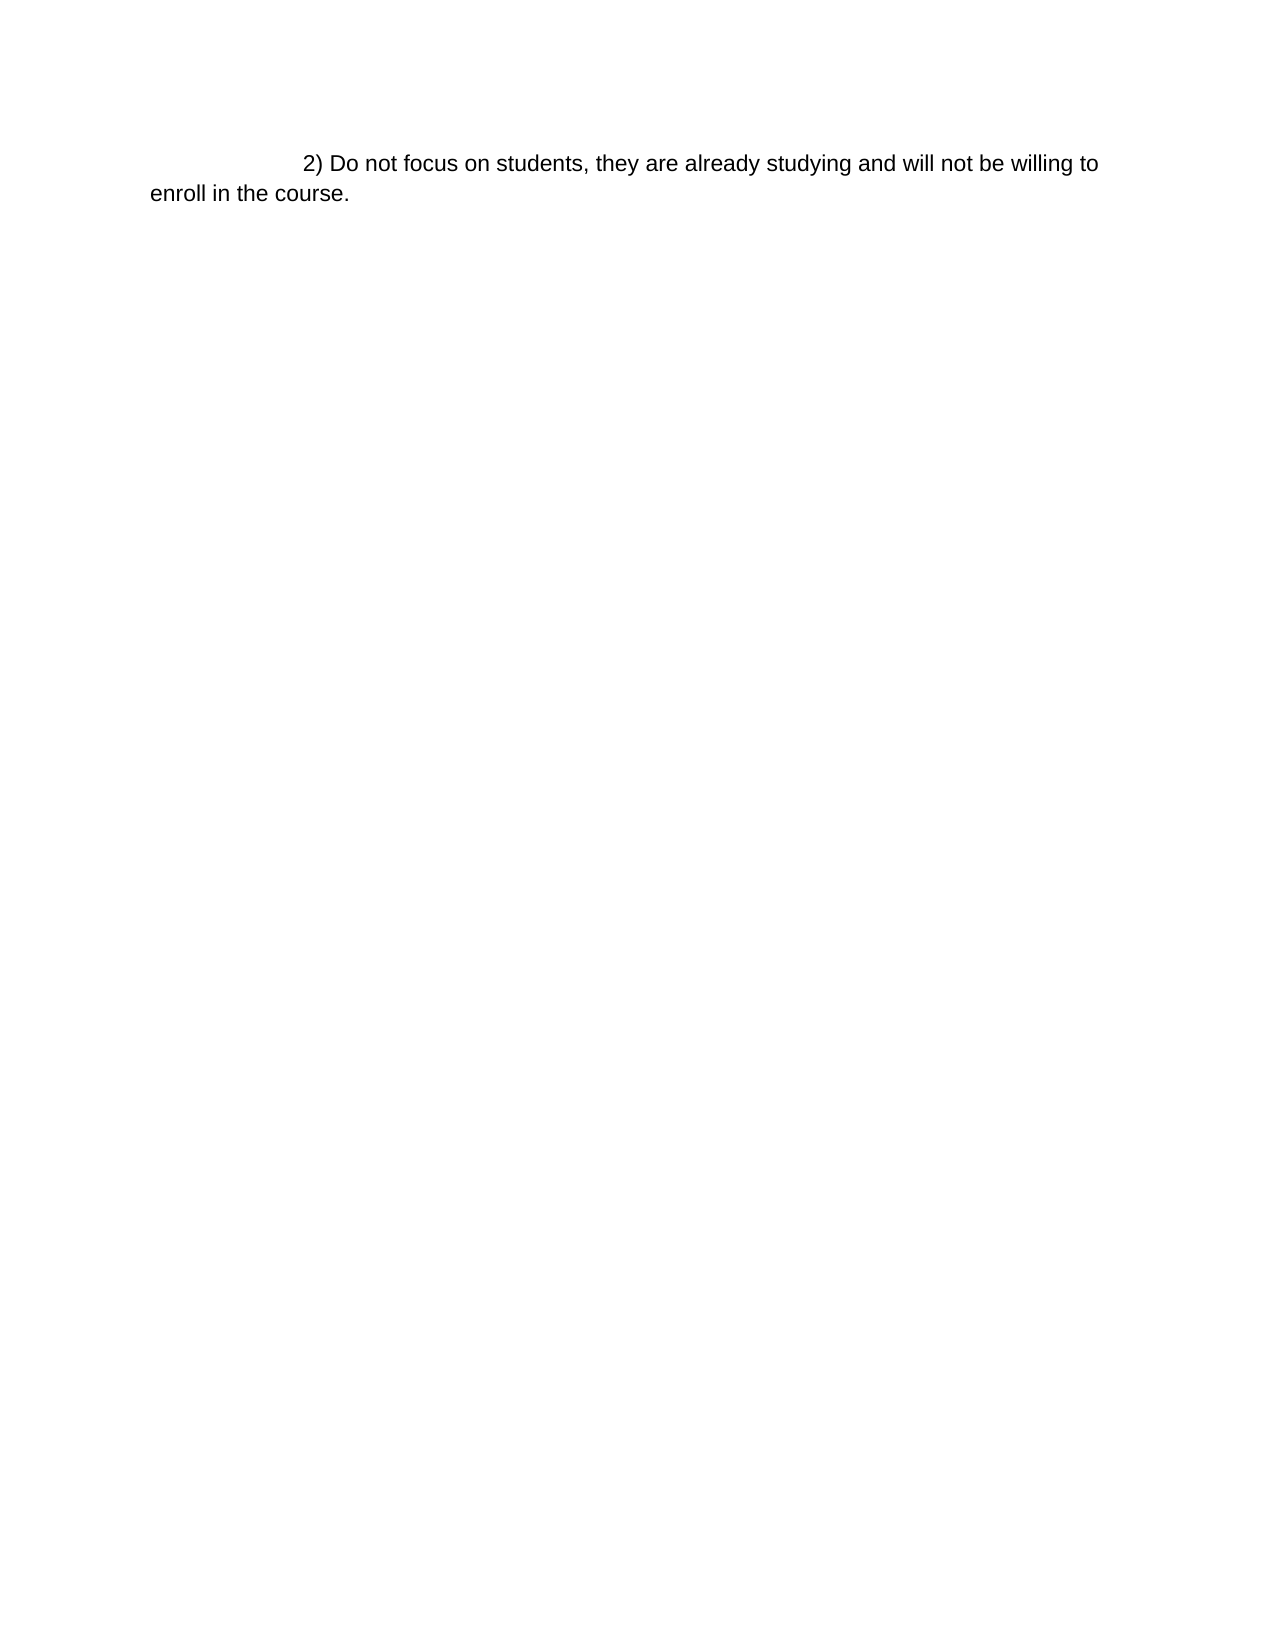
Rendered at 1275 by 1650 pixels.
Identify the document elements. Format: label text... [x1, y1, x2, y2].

text 2) Do not focus on students, they are already studying and will not be willing to enroll in the course. [150, 150, 1125, 207]
